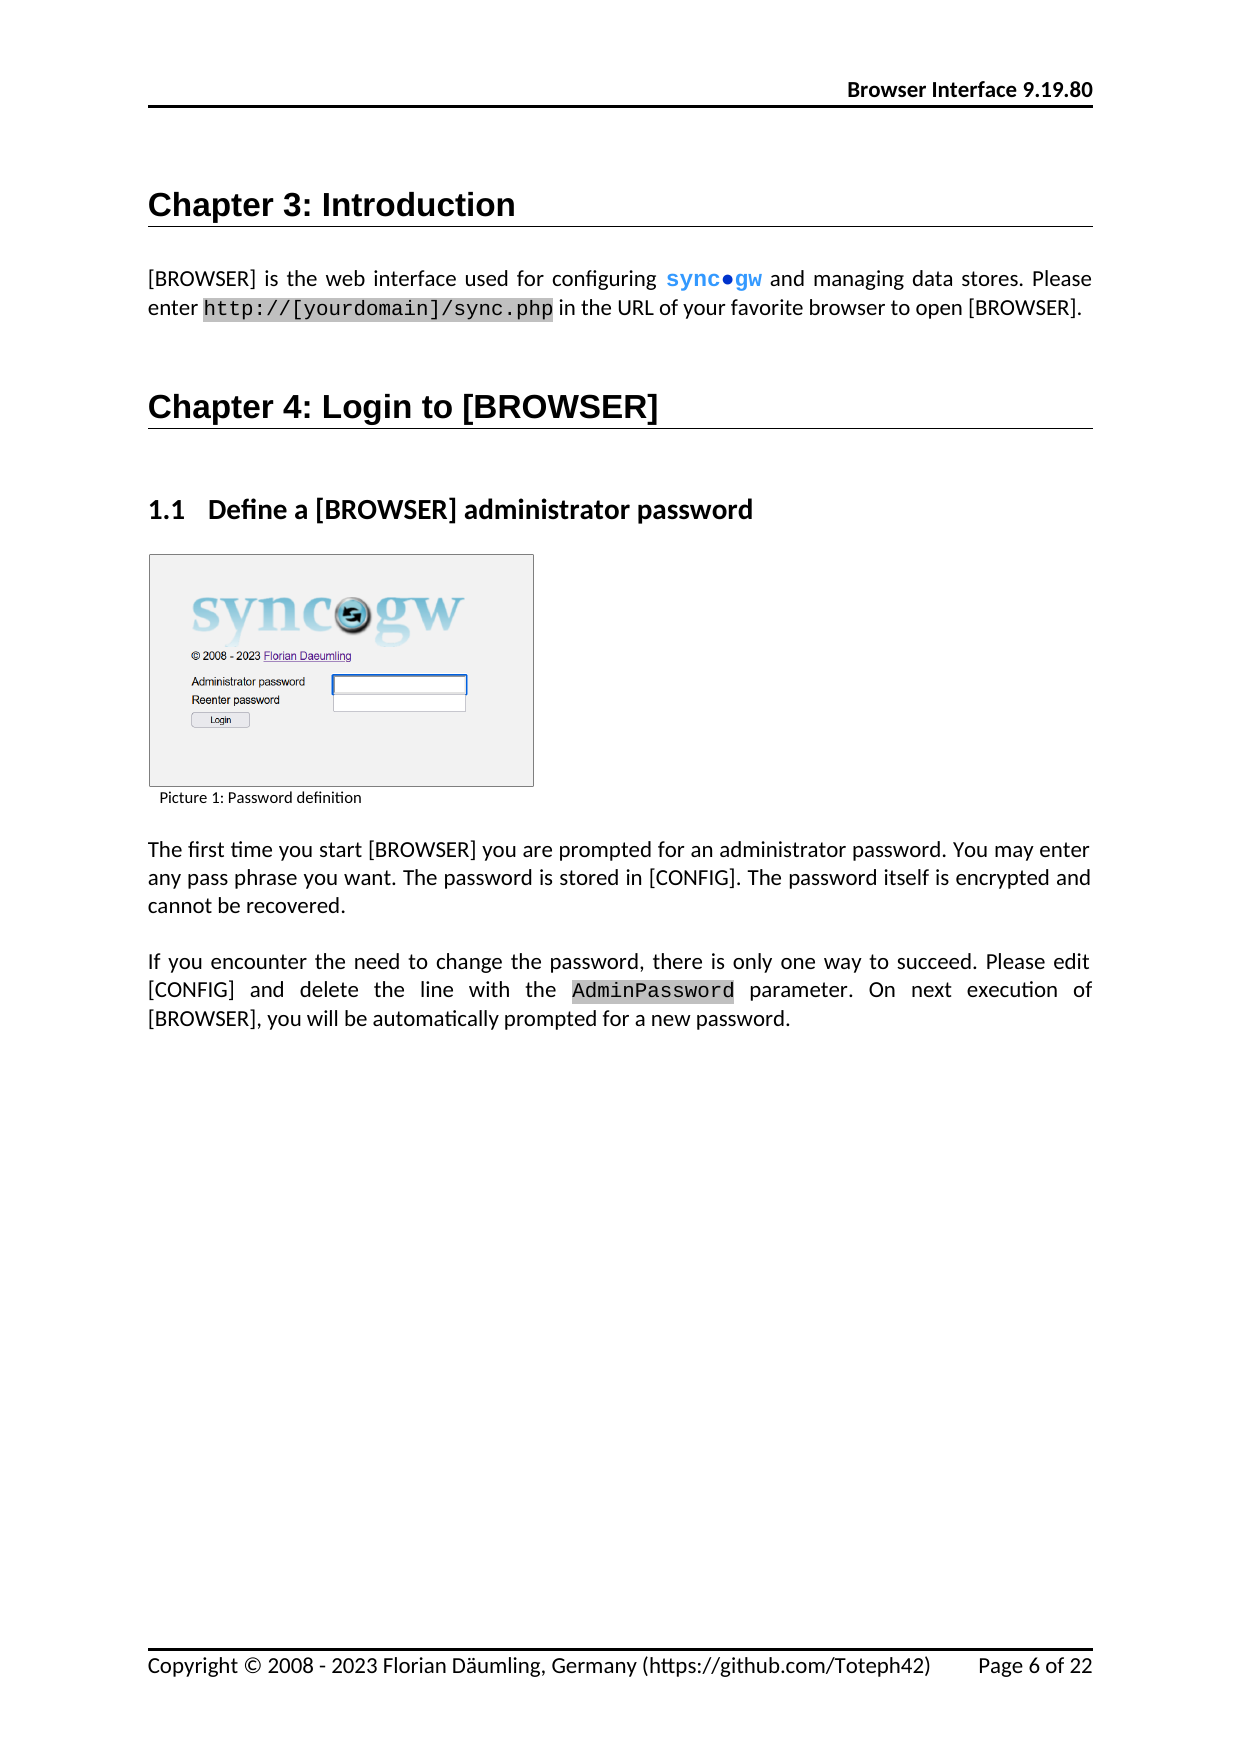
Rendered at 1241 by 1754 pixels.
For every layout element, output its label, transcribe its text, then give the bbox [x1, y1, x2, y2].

subtitle Define a [BROWSER] administrator password [148, 491, 1093, 527]
subtitle Login to [BROWSER] [148, 387, 1093, 428]
text The first time you start [BROWSER] you are prompted for an administrator password. You may enter any pass phrase you want. The password is stored in [CONFIG]. The password itself is encrypted and cannot be recovered. [148, 835, 1093, 919]
text [BROWSER] is the web interface used for configuring sync●gw and managing data stores. Please enter http://[yourdomain]/sync.php in the URL of your favorite browser to open [BROWSER]. [148, 264, 1093, 322]
text If you encounter the need to change the password, there is only one way to succeed. Please edit [CONFIG] and delete the line with the AdminPassword parameter. On next execution of [BROWSER], you will be automatically prompted for a new password. [148, 947, 1093, 1032]
subtitle Introduction [148, 185, 1093, 226]
picture [147, 552, 534, 787]
text Picture 1: Password definition [159, 787, 1093, 807]
